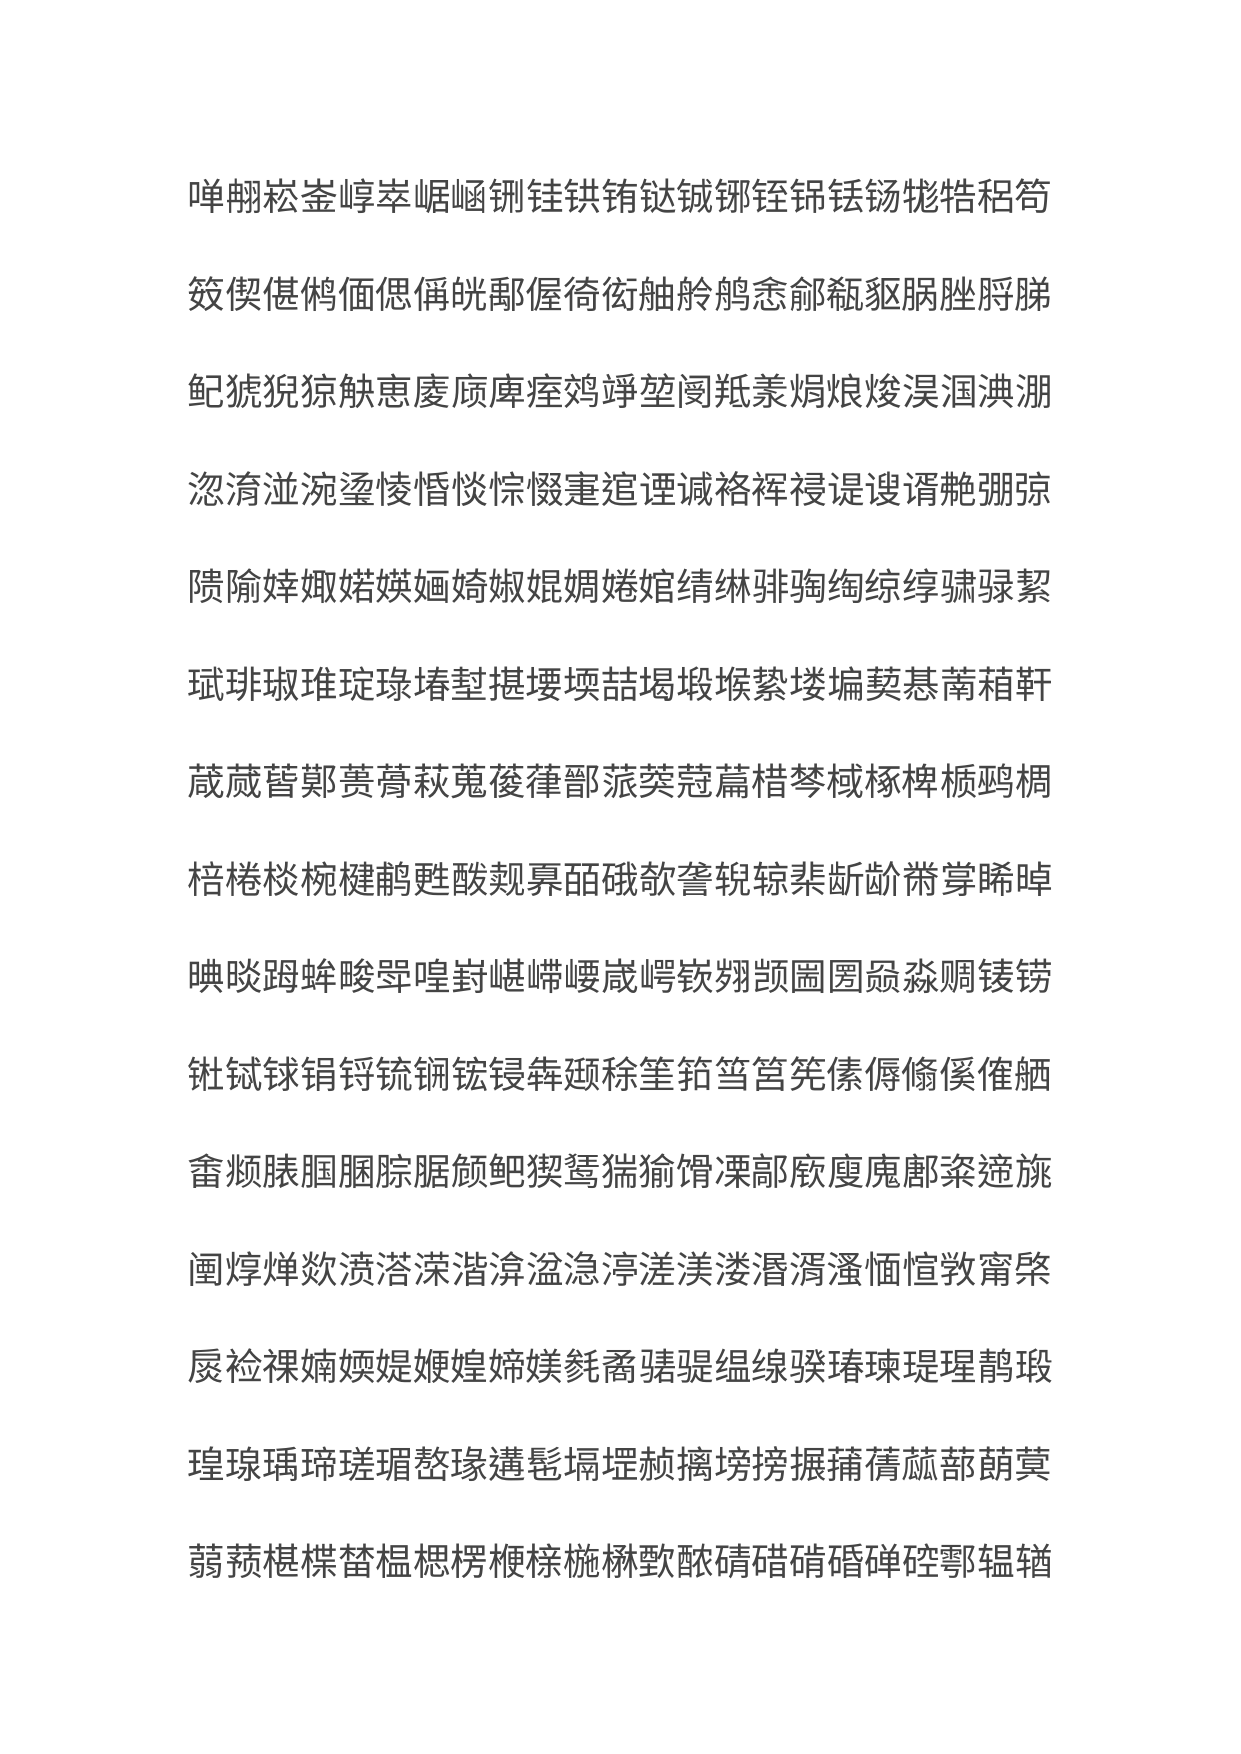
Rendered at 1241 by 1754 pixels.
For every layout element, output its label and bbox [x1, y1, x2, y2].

text [187, 162, 1053, 1592]
